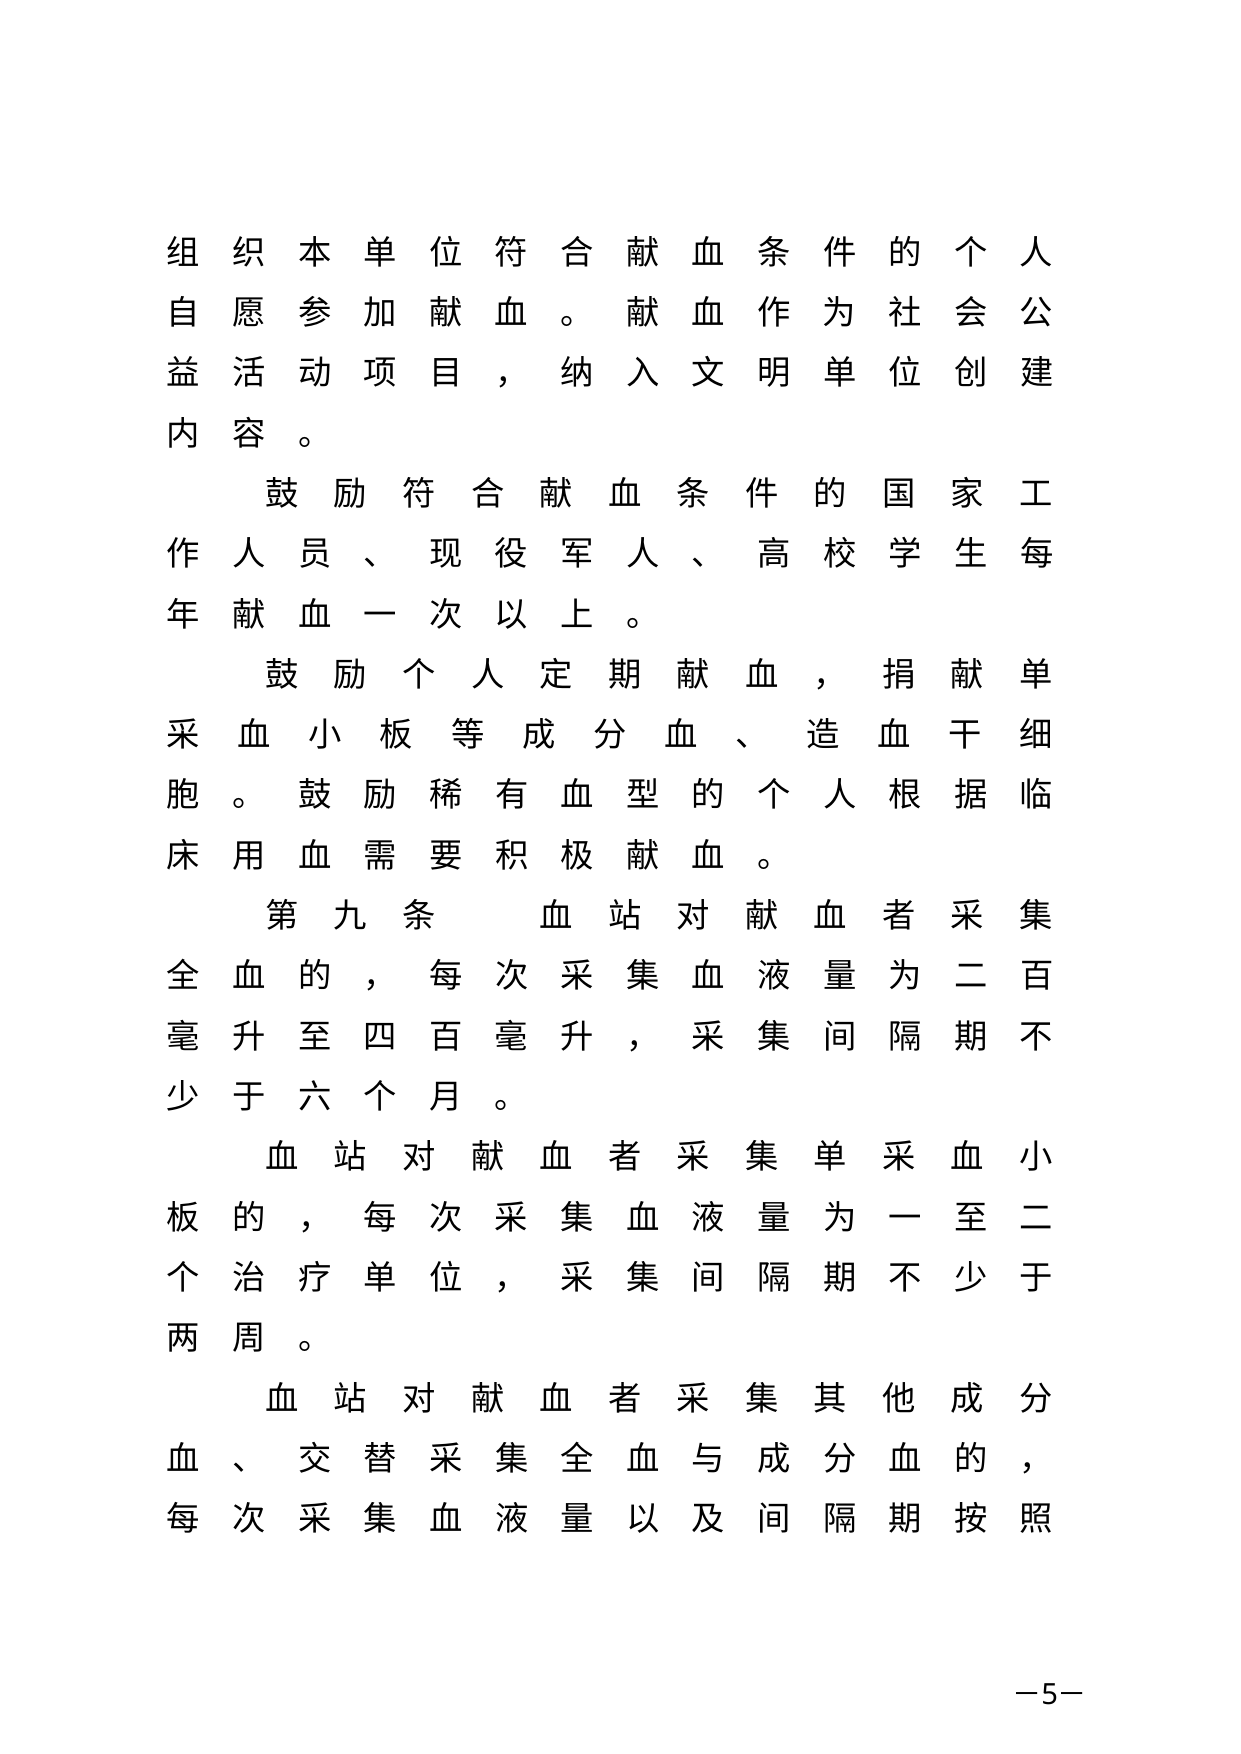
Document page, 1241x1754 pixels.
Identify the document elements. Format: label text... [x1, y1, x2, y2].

text 第九条 血站对献血者采集全血的，每次采集血液量为二百毫升至四百毫升，采集间隔期不少于六个月。 [167, 883, 1085, 1124]
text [167, 219, 1085, 461]
text 鼓励个人定期献血，捐献单采血小板等成分血、造血干细胞。鼓励稀有血型的个人根据临床用血需要积极献血。 [167, 642, 1085, 883]
text 血站对献血者采集单采血小板的，每次采集血液量为一至二个治疗单位，采集间隔期不少于两周。 [167, 1124, 1085, 1365]
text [167, 1365, 1085, 1546]
text 鼓励符合献血条件的国家工作人员、现役军人、高校学生每年献血一次以上。 [167, 461, 1085, 642]
